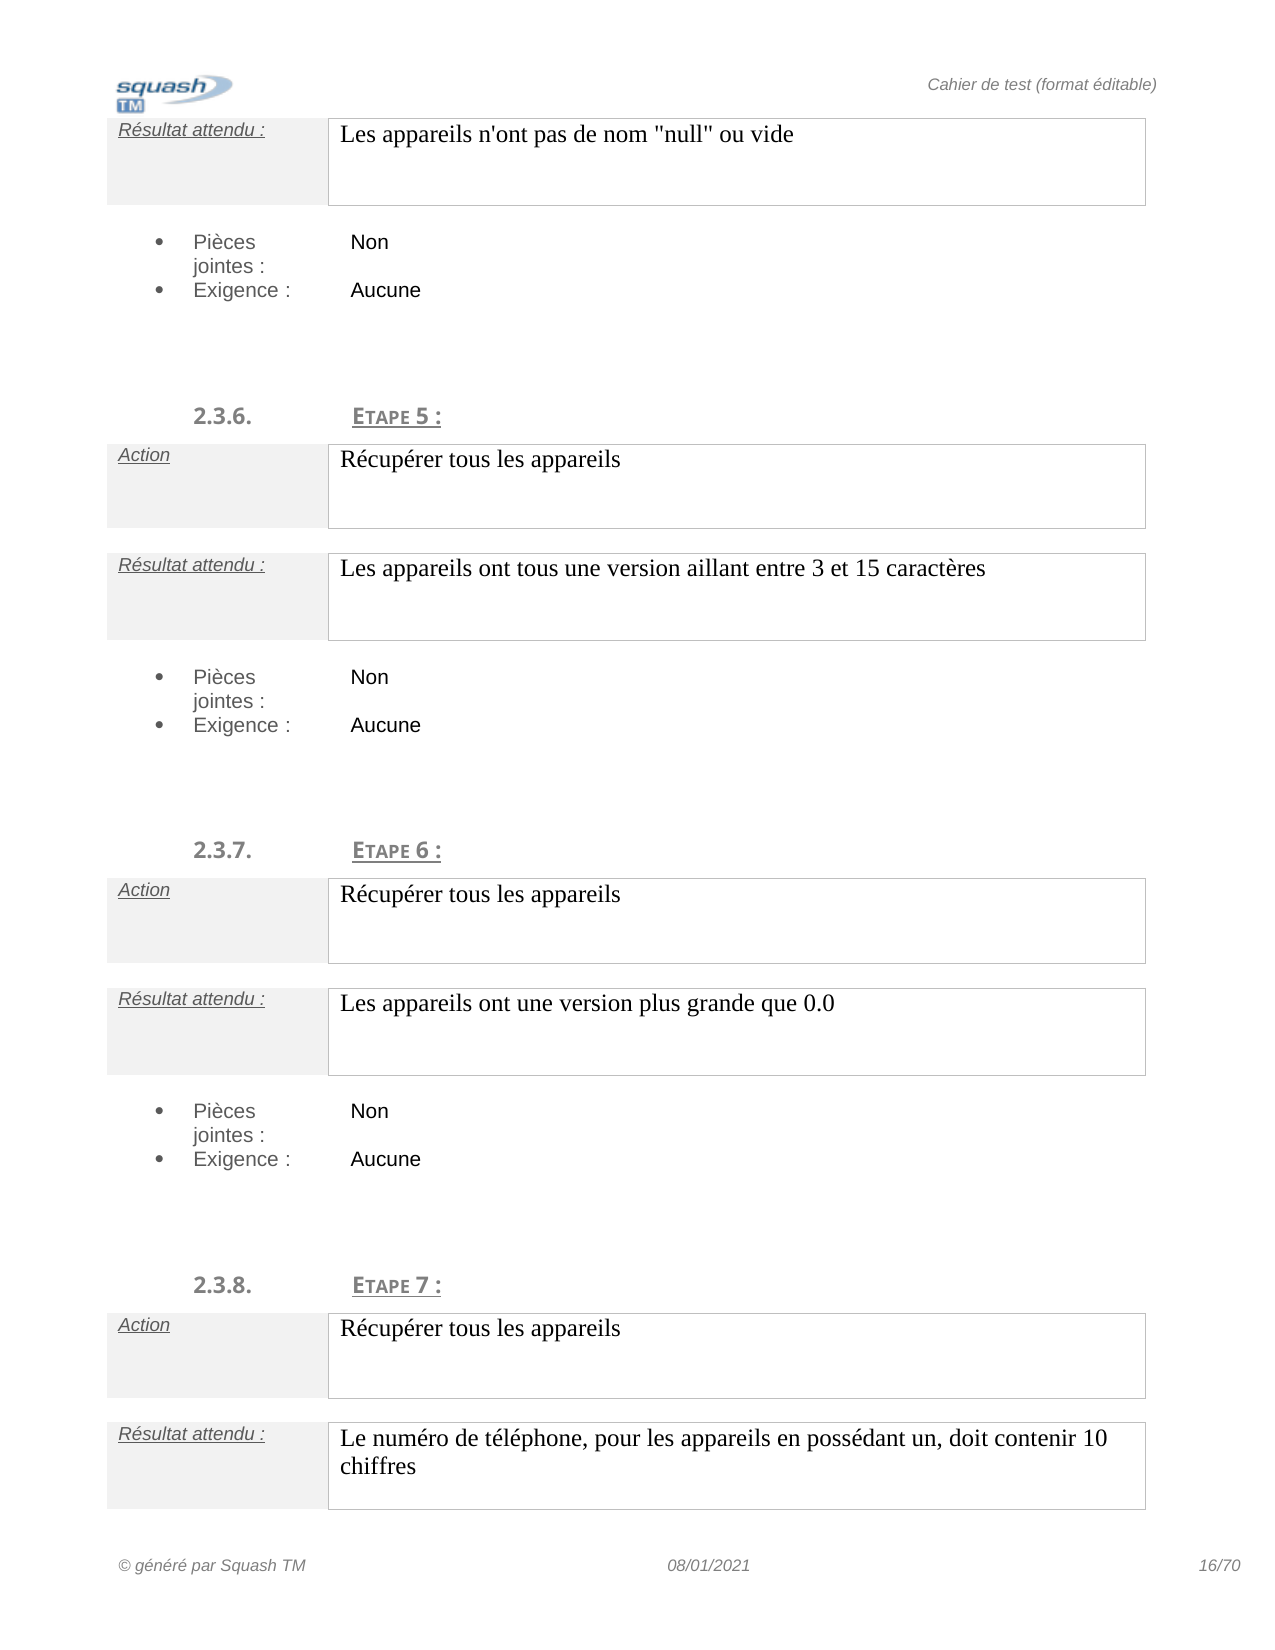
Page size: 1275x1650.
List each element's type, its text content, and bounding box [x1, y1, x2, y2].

table_header Récupérer tous les appareils [329, 445, 1145, 528]
table_header Non [339, 230, 1168, 278]
table_header Pièces jointes : [107, 665, 339, 712]
table_cell Aucune [339, 278, 1168, 302]
table_header Résultat attendu : [107, 1422, 328, 1509]
table_header Action [107, 444, 328, 528]
table_header Les appareils ont une version plus grande que 0.0 [329, 989, 1145, 1075]
table_header Non [339, 665, 1168, 712]
table_cell Aucune [339, 713, 1168, 737]
table_header Les appareils n'ont pas de nom "null" ou vide [329, 119, 1145, 205]
table_header Résultat attendu : [107, 118, 328, 205]
table_cell Exigence : [107, 1147, 339, 1171]
table_header Les appareils ont tous une version aillant entre 3 et 15 caractères [329, 554, 1145, 640]
table_header Résultat attendu : [107, 553, 328, 640]
table_cell Exigence : [107, 278, 339, 302]
table_header Non [339, 1099, 1168, 1147]
subtitle Etape 5 : [193, 400, 1157, 431]
subtitle Etape 6 : [193, 834, 1157, 866]
table_header Action [107, 1313, 328, 1398]
table_header Résultat attendu : [107, 988, 328, 1075]
table_header Pièces jointes : [107, 1099, 339, 1147]
table_header Action [107, 878, 328, 963]
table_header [329, 1423, 1145, 1509]
table_header Pièces jointes : [107, 230, 339, 278]
table_cell Exigence : [107, 713, 339, 737]
picture [111, 69, 237, 117]
subtitle Etape 7 : [193, 1269, 1157, 1300]
table_header Récupérer tous les appareils [329, 879, 1145, 963]
table_cell Aucune [339, 1147, 1168, 1171]
table_header Récupérer tous les appareils [329, 1314, 1145, 1398]
